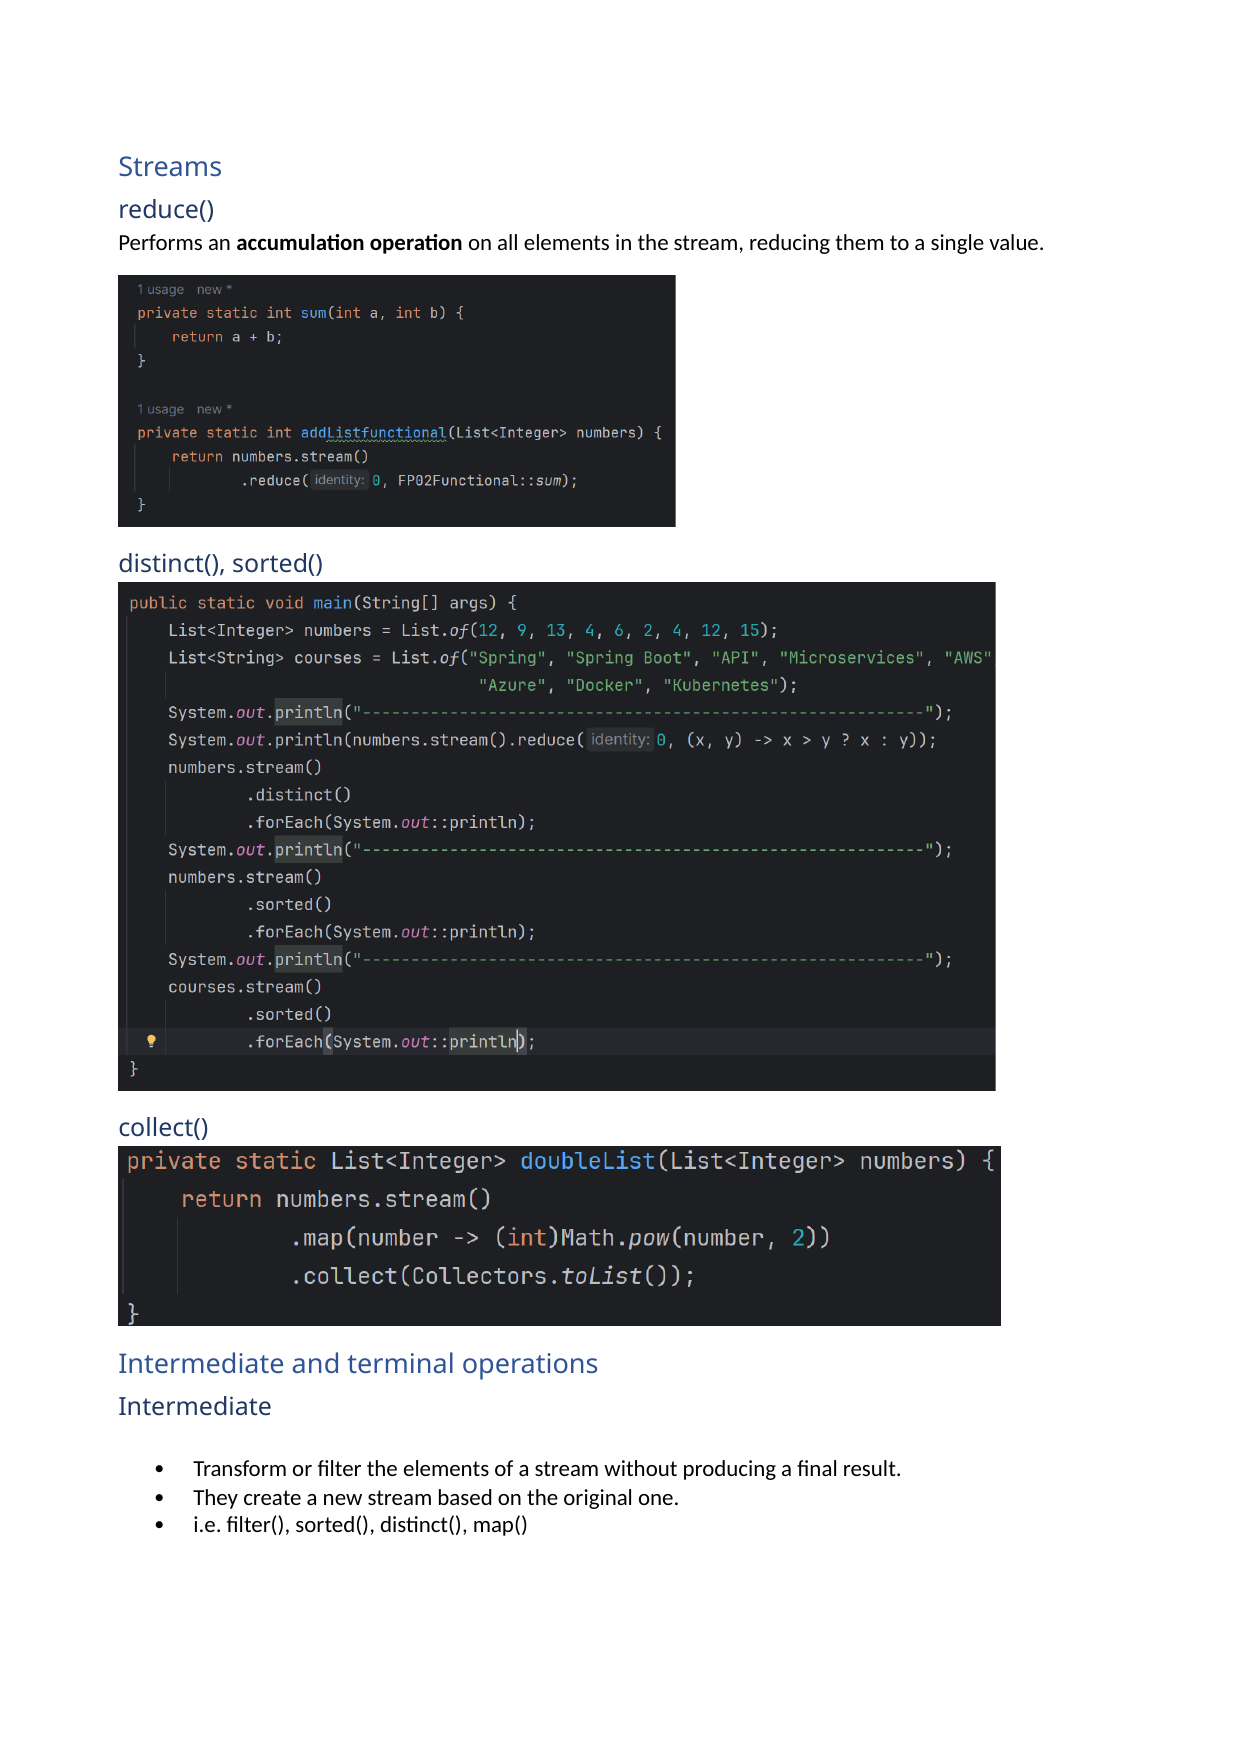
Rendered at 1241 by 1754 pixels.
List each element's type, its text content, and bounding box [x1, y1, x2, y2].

subtitle Intermediate and terminal operations [118, 1345, 1122, 1382]
subtitle reduce() [118, 192, 1122, 226]
picture [118, 1146, 1001, 1326]
list i.e. filter(), sorted(), distinct(), map() [156, 1511, 1122, 1539]
list They create a new stream based on the original one. [156, 1483, 1122, 1511]
picture [118, 582, 996, 1091]
subtitle collect() [118, 1109, 1122, 1143]
list Transform or filter the elements of a stream without producing a final result. [156, 1454, 1122, 1483]
text Performs an accumulation operation on all elements in the stream, reducing them to a single value. [118, 228, 1122, 256]
subtitle Streams [118, 148, 1122, 184]
subtitle Intermediate [118, 1389, 1122, 1423]
picture [118, 275, 676, 527]
subtitle distinct(), sorted() [118, 546, 1122, 580]
